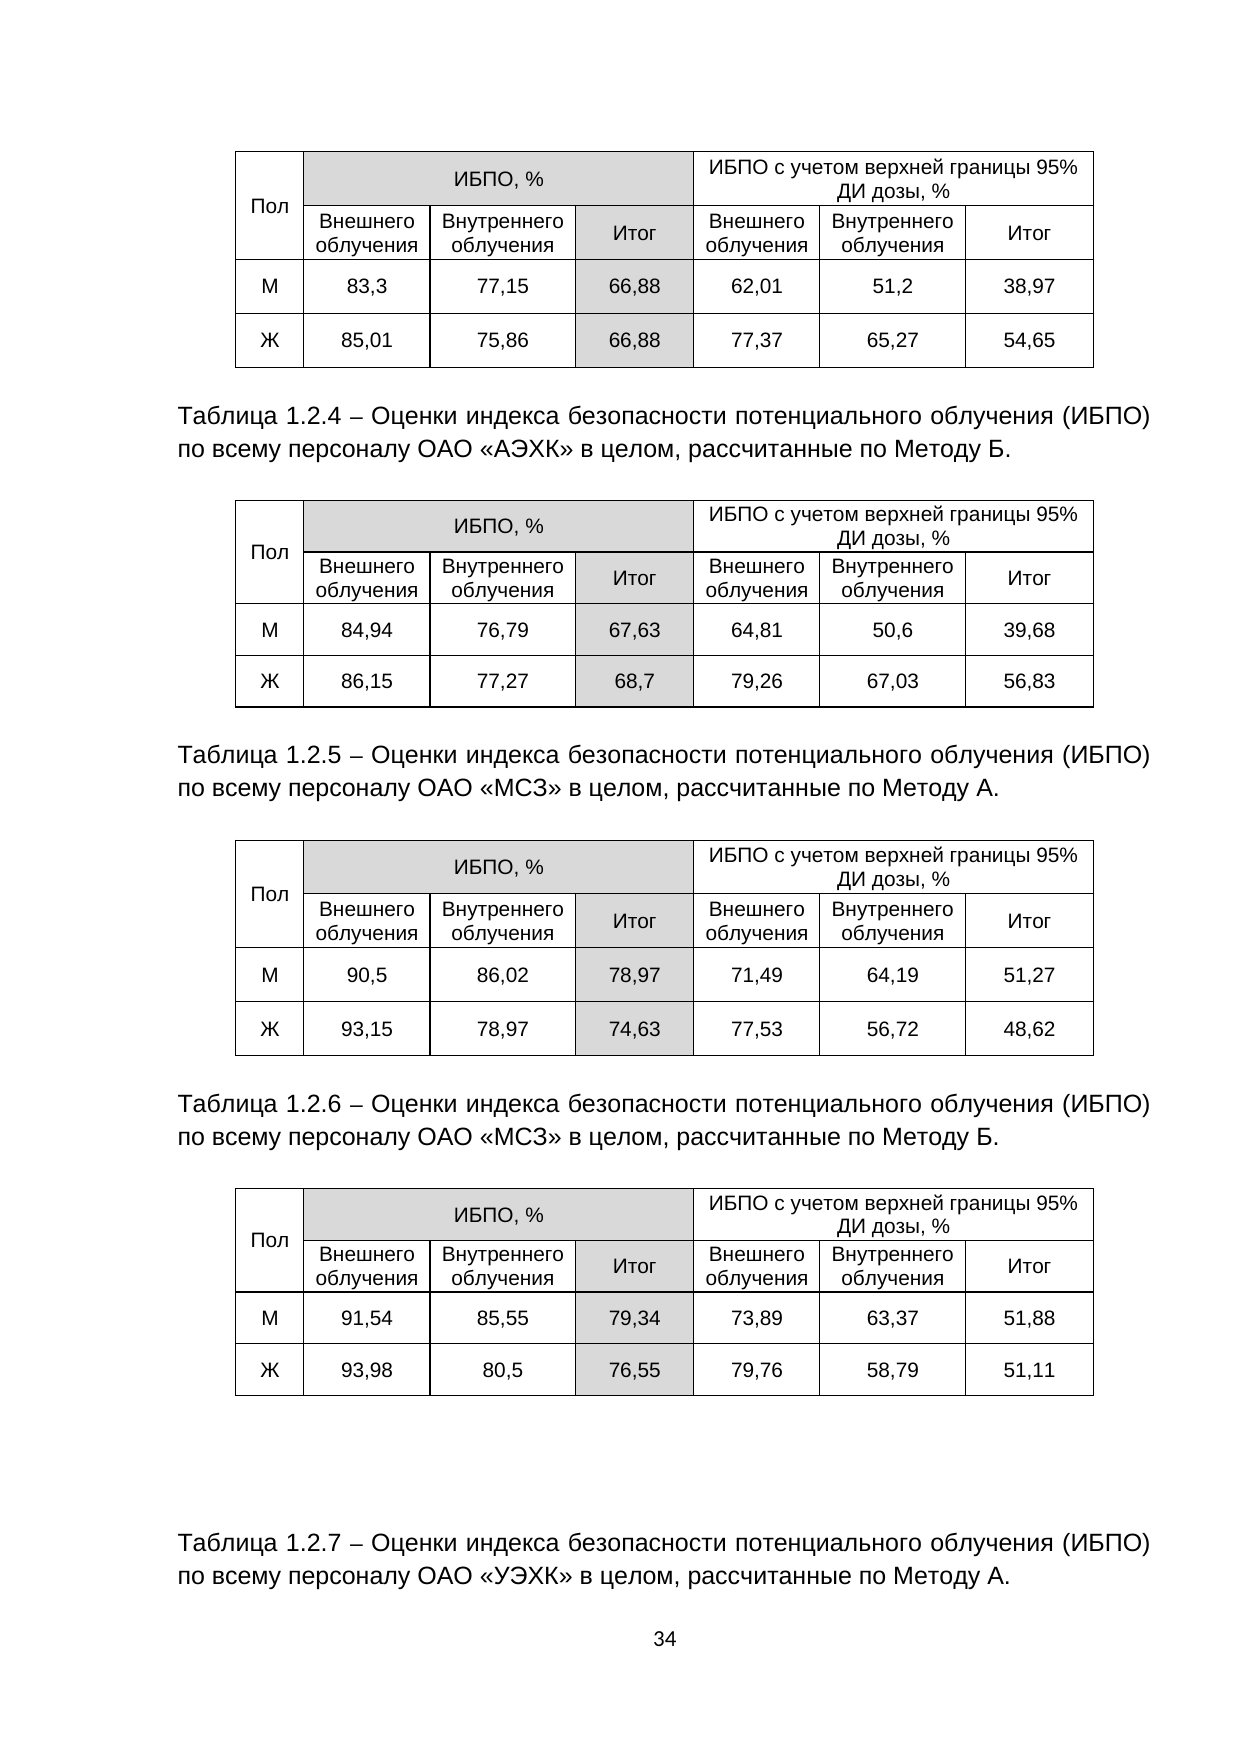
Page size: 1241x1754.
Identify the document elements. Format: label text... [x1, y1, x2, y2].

table_cell 77,37 [694, 314, 819, 367]
table_cell 65,27 [820, 314, 965, 367]
table_cell 51,88 [966, 1293, 1093, 1343]
table_cell 76,55 [576, 1344, 693, 1395]
table_cell 51,11 [966, 1344, 1093, 1395]
table_cell Итог [966, 894, 1093, 947]
table_cell Внешнего облучения [304, 1241, 429, 1291]
table_cell 56,83 [966, 656, 1093, 706]
table_cell М [236, 948, 303, 1001]
table_cell Внутреннего облучения [431, 1241, 575, 1291]
table_cell 67,03 [820, 656, 965, 706]
table_header Пол [236, 501, 303, 603]
table_cell Внешнего облучения [694, 206, 819, 259]
table_cell 78,97 [431, 1002, 575, 1055]
table_cell 79,34 [576, 1293, 693, 1343]
text Таблица 1.2.7 – Оценки индекса безопасности потенциального облучения (ИБПО) по всему персоналу ОАО «УЭХК» в целом, рассчитанные по Методу А. [177, 1528, 1152, 1589]
table_cell 56,72 [820, 1002, 965, 1055]
table_cell Внутреннего облучения [431, 894, 575, 947]
table_cell Итог [966, 553, 1093, 603]
table_cell Итог [576, 553, 693, 603]
table_header ИБПО, % [304, 841, 693, 893]
table_cell Итог [576, 894, 693, 947]
table_header ИБПО с учетом верхней границы 95% ДИ дозы, % [694, 841, 1093, 893]
table_header Пол [236, 152, 303, 259]
table_header ИБПО, % [304, 1189, 693, 1240]
table_cell Итог [966, 206, 1093, 259]
table_cell Ж [236, 314, 303, 367]
table_cell Ж [236, 1344, 303, 1395]
table_cell Итог [576, 1241, 693, 1291]
table_cell 85,55 [431, 1293, 575, 1343]
table_cell 76,79 [431, 604, 575, 655]
table_cell 58,79 [820, 1344, 965, 1395]
table_cell 84,94 [304, 604, 429, 655]
table_cell 63,37 [820, 1293, 965, 1343]
table_cell 77,53 [694, 1002, 819, 1055]
table_cell 77,15 [431, 260, 575, 313]
table_cell Ж [236, 1002, 303, 1055]
table_cell 93,98 [304, 1344, 429, 1395]
table_cell 39,68 [966, 604, 1093, 655]
table_cell 50,6 [820, 604, 965, 655]
table_cell 66,88 [576, 314, 693, 367]
table_cell 48,62 [966, 1002, 1093, 1055]
table_cell М [236, 604, 303, 655]
table_cell 86,15 [304, 656, 429, 706]
table_cell Внешнего облучения [304, 553, 429, 603]
table_cell 78,97 [576, 948, 693, 1001]
table_cell 54,65 [966, 314, 1093, 367]
table_cell Внешнего облучения [694, 1241, 819, 1291]
table_cell 85,01 [304, 314, 429, 367]
text Таблица 1.2.4 – Оценки индекса безопасности потенциального облучения (ИБПО) по всему персоналу ОАО «АЭХК» в целом, рассчитанные по Методу Б. [177, 401, 1152, 462]
table_cell 91,54 [304, 1293, 429, 1343]
table_cell Внешнего облучения [304, 206, 429, 259]
table_header ИБПО с учетом верхней границы 95% ДИ дозы, % [694, 152, 1093, 205]
table_cell 71,49 [694, 948, 819, 1001]
table_cell М [236, 1293, 303, 1343]
table_cell М [236, 260, 303, 313]
table_cell 79,76 [694, 1344, 819, 1395]
table_cell Внутреннего облучения [820, 553, 965, 603]
table_cell 38,97 [966, 260, 1093, 313]
table_cell 64,19 [820, 948, 965, 1001]
table_header ИБПО, % [304, 501, 693, 551]
table_cell Итог [576, 206, 693, 259]
table_cell 64,81 [694, 604, 819, 655]
table_cell Внутреннего облучения [431, 206, 575, 259]
table_cell Внутреннего облучения [820, 206, 965, 259]
table_cell 80,5 [431, 1344, 575, 1395]
table_cell Внутреннего облучения [820, 894, 965, 947]
table_cell 79,26 [694, 656, 819, 706]
table_cell 68,7 [576, 656, 693, 706]
table_header ИБПО с учетом верхней границы 95% ДИ дозы, % [694, 501, 1093, 551]
table_cell 93,15 [304, 1002, 429, 1055]
table_cell 83,3 [304, 260, 429, 313]
table_cell 73,89 [694, 1293, 819, 1343]
table_cell Ж [236, 656, 303, 706]
table_header ИБПО с учетом верхней границы 95% ДИ дозы, % [694, 1189, 1093, 1240]
table_cell 74,63 [576, 1002, 693, 1055]
table_cell Внешнего облучения [694, 553, 819, 603]
table_cell Внешнего облучения [304, 894, 429, 947]
table_cell 75,86 [431, 314, 575, 367]
table_header Пол [236, 841, 303, 947]
table_cell 86,02 [431, 948, 575, 1001]
table_cell 51,27 [966, 948, 1093, 1001]
table_cell 77,27 [431, 656, 575, 706]
text Таблица 1.2.5 – Оценки индекса безопасности потенциального облучения (ИБПО) по всему персоналу ОАО «МСЗ» в целом, рассчитанные по Методу А. [177, 740, 1152, 802]
table_cell 90,5 [304, 948, 429, 1001]
table_cell Внутреннего облучения [820, 1241, 965, 1291]
table_cell Внешнего облучения [694, 894, 819, 947]
table_header Пол [236, 1189, 303, 1291]
table_cell 51,2 [820, 260, 965, 313]
table_cell 67,63 [576, 604, 693, 655]
table_cell Итог [966, 1241, 1093, 1291]
table_cell Внутреннего облучения [431, 553, 575, 603]
text Таблица 1.2.6 – Оценки индекса безопасности потенциального облучения (ИБПО) по всему персоналу ОАО «МСЗ» в целом, рассчитанные по Методу Б. [177, 1089, 1152, 1151]
table_cell 62,01 [694, 260, 819, 313]
table_header ИБПО, % [304, 152, 693, 205]
table_cell 66,88 [576, 260, 693, 313]
